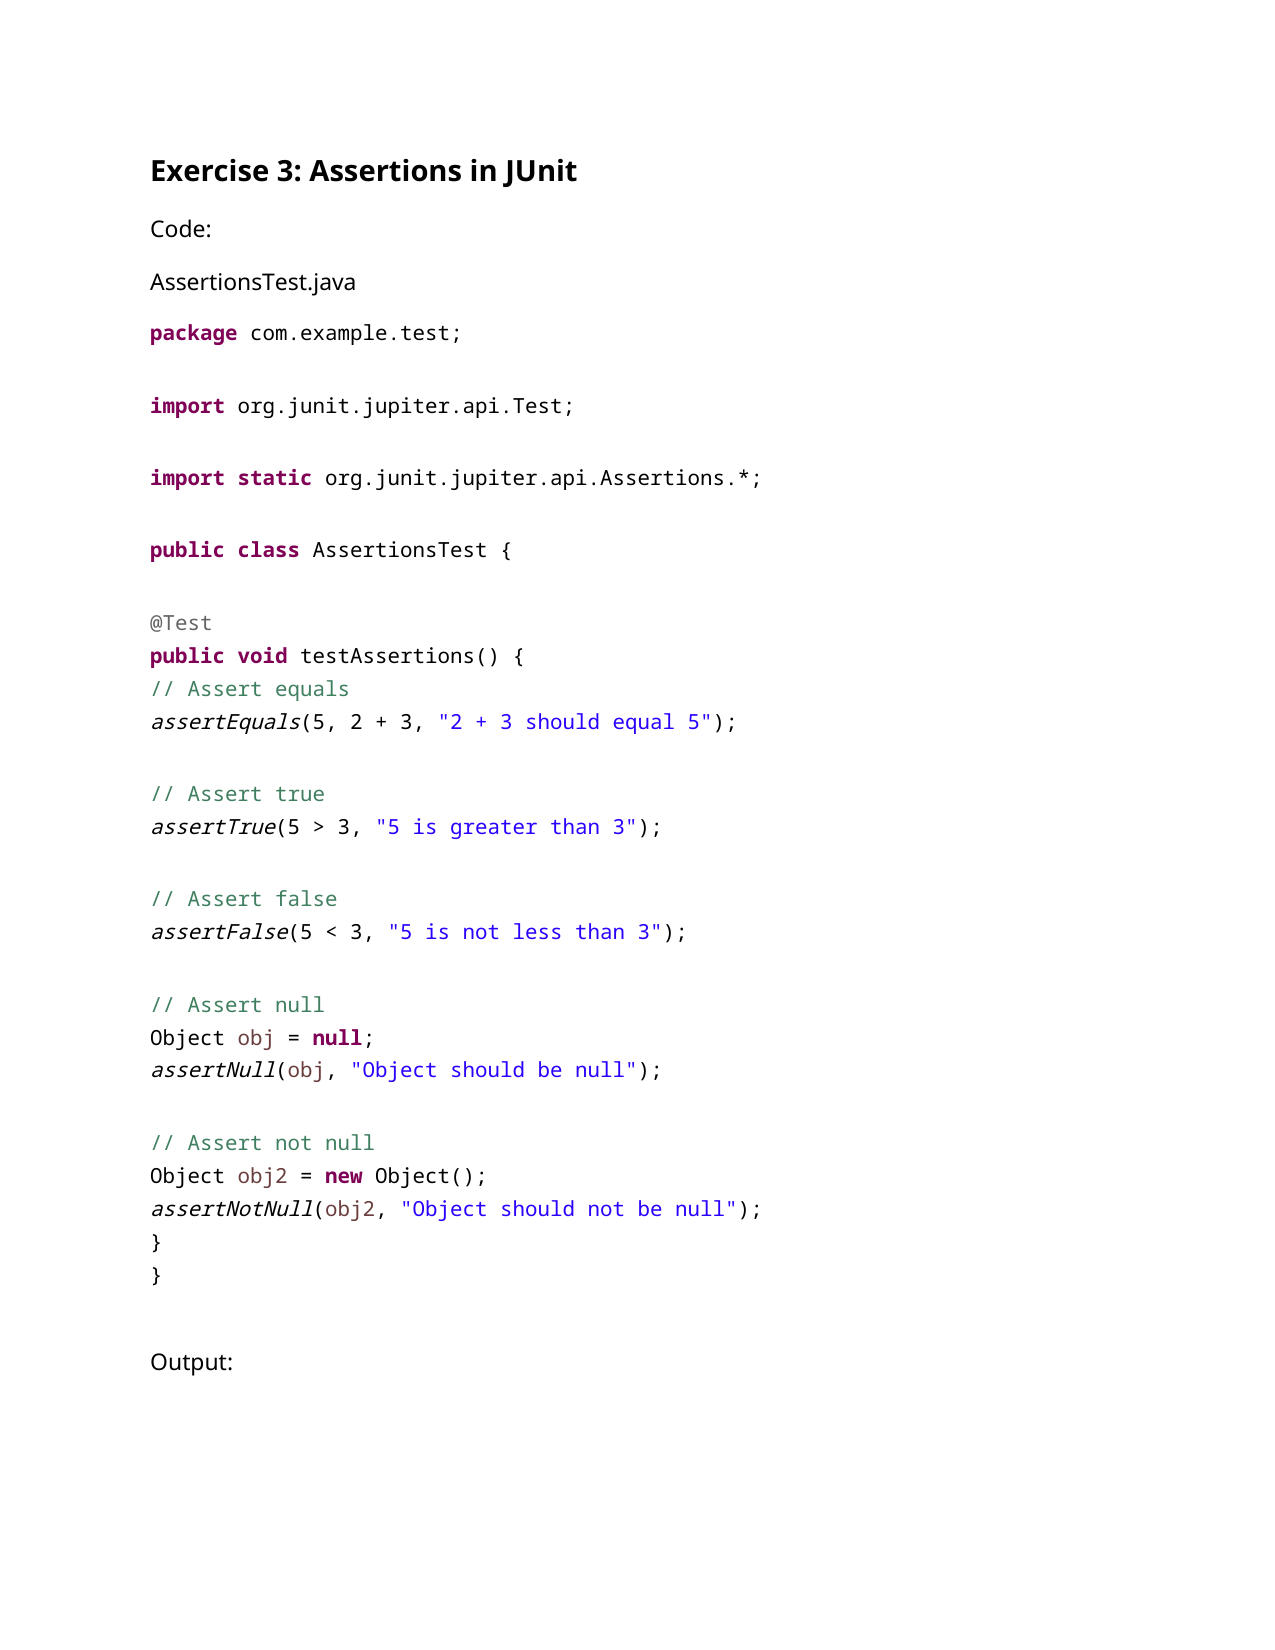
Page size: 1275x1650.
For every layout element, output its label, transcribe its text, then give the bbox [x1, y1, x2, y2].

text // Assert null [150, 990, 1125, 1018]
text } [150, 1260, 1125, 1288]
text Object obj = null; [150, 1023, 1125, 1051]
text // Assert not null [150, 1128, 1125, 1156]
text @Test [150, 608, 1125, 636]
text assertNull(obj, "Object should be null"); [150, 1056, 1125, 1084]
text Code: [150, 213, 1125, 244]
text } [150, 1227, 1125, 1255]
text public void testAssertions() { [150, 641, 1125, 669]
text Exercise 3: Assertions in JUnit [150, 150, 1125, 190]
text AssertionsTest.java [150, 266, 1125, 297]
text package com.example.test; [150, 318, 1125, 347]
text public class AssertionsTest { [150, 536, 1125, 564]
text assertTrue(5 > 3, "5 is greater than 3"); [150, 812, 1125, 841]
text Output: [150, 1346, 1125, 1377]
text // Assert false [150, 884, 1125, 913]
text // Assert equals [150, 674, 1125, 702]
text assertFalse(5 < 3, "5 is not less than 3"); [150, 917, 1125, 946]
text Object obj2 = new Object(); [150, 1161, 1125, 1189]
text // Assert true [150, 779, 1125, 808]
text assertEquals(5, 2 + 3, "2 + 3 should equal 5"); [150, 707, 1125, 735]
text import static org.junit.jupiter.api.Assertions.*; [150, 463, 1125, 492]
text assertNotNull(obj2, "Object should not be null"); [150, 1194, 1125, 1222]
text import org.junit.jupiter.api.Test; [150, 391, 1125, 419]
